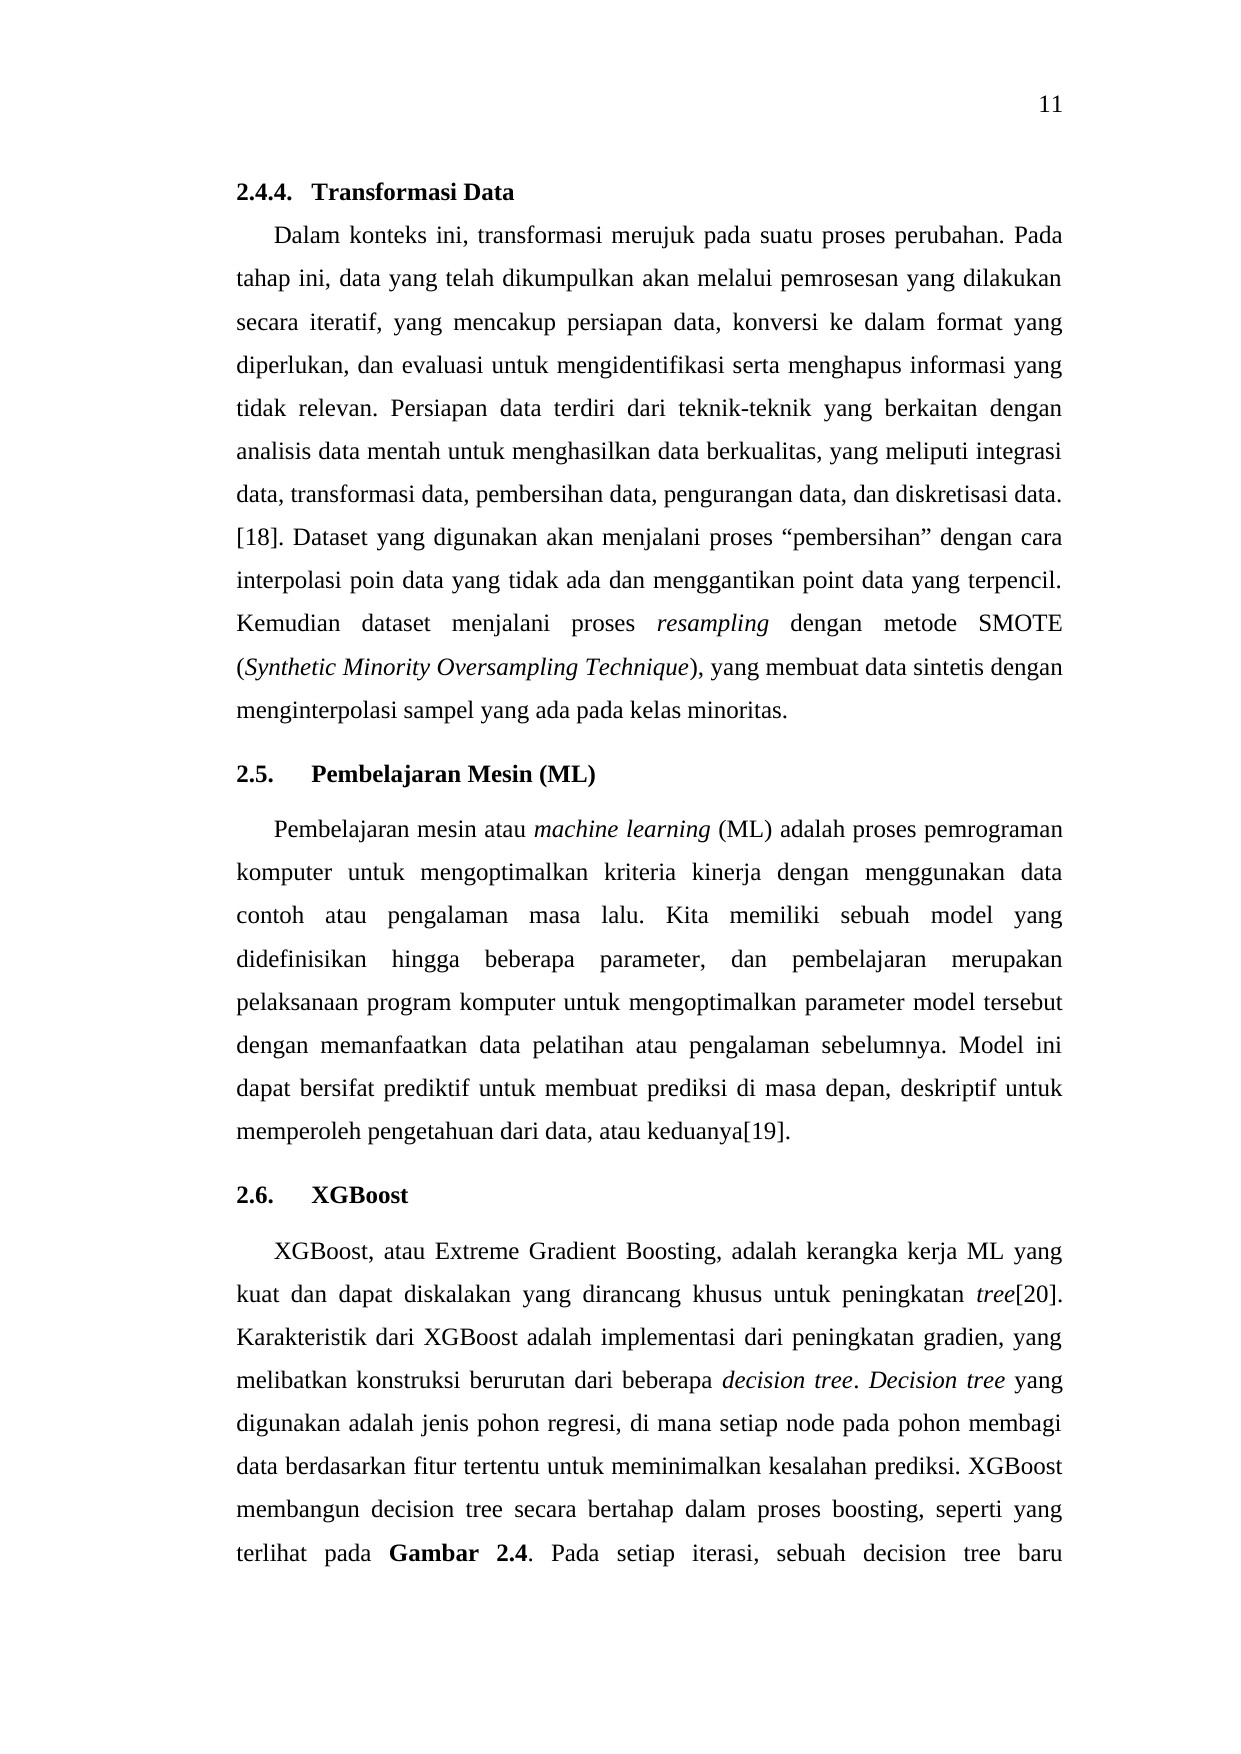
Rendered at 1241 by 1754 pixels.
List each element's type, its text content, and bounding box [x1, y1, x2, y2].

subtitle Pembelajaran Mesin (ML) [236, 759, 1063, 787]
subtitle Transformasi Data [236, 177, 1063, 206]
subtitle XGBoost [236, 1180, 1063, 1209]
text Dalam konteks ini, transformasi merujuk pada suatu proses perubahan. Pada tahap ini, data yang telah dikumpulkan akan melalui pemrosesan yang dilakukan secara iteratif, yang mencakup persiapan data, konversi ke dalam format yang diperlukan, dan evaluasi untuk mengidentifikasi serta menghapus informasi yang tidak relevan. Persiapan data terdiri dari teknik-teknik yang berkaitan dengan analisis data mentah untuk menghasilkan data berkualitas, yang meliputi integrasi data, transformasi data, pembersihan data, pengurangan data, dan diskretisasi data. . Dataset yang digunakan akan menjalani proses “pembersihan” dengan cara interpolasi poin data yang tidak ada dan menggantikan point data yang terpencil. Kemudian dataset menjalani proses resampling dengan metode SMOTE (Synthetic Minority Oversampling Technique), yang membuat data sintetis dengan menginterpolasi sampel yang ada pada kelas minoritas. [236, 220, 1063, 723]
text Pembelajaran mesin atau machine learning (ML) adalah proses pemrograman komputer untuk mengoptimalkan kriteria kinerja dengan menggunakan data contoh atau pengalaman masa lalu. Kita memiliki sebuah model yang didefinisikan hingga beberapa parameter, dan pembelajaran merupakan pelaksanaan program komputer untuk mengoptimalkan parameter model tersebut dengan memanfaatkan data pelatihan atau pengalaman sebelumnya. Model ini dapat bersifat prediktif untuk membuat prediksi di masa depan, deskriptif untuk memperoleh pengetahuan dari data, atau keduanya. [236, 814, 1063, 1145]
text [236, 1236, 1063, 1566]
